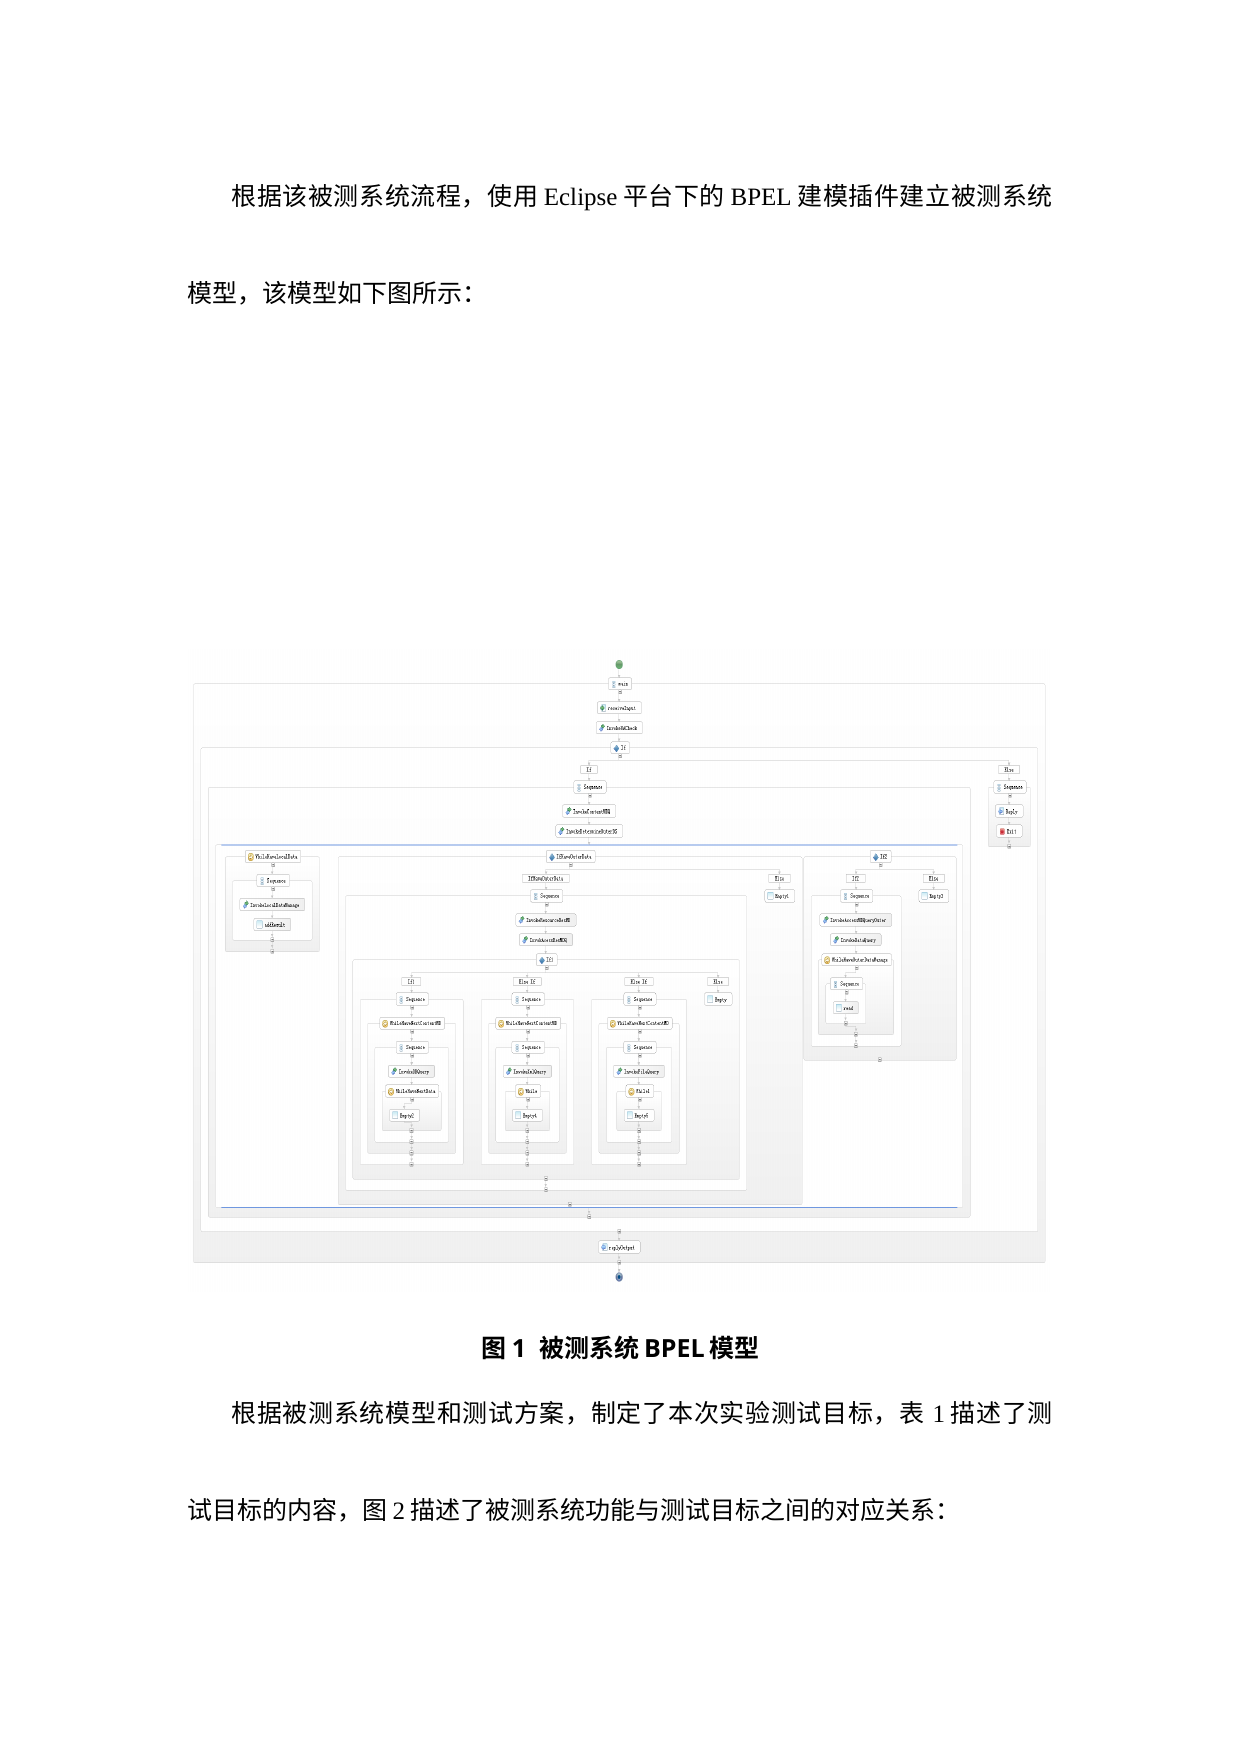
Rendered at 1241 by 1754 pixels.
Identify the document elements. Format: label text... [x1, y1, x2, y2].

text 根据被测系统模型和测试方案，制定了本次实验测试目标，表1描述了测试目标的内容，图2描述了被测系统功能与测试目标之间的对应关系： [187, 1379, 1053, 1541]
text 图 1 被测系统BPEL模型 [187, 1314, 1053, 1379]
picture [187, 649, 1050, 1292]
